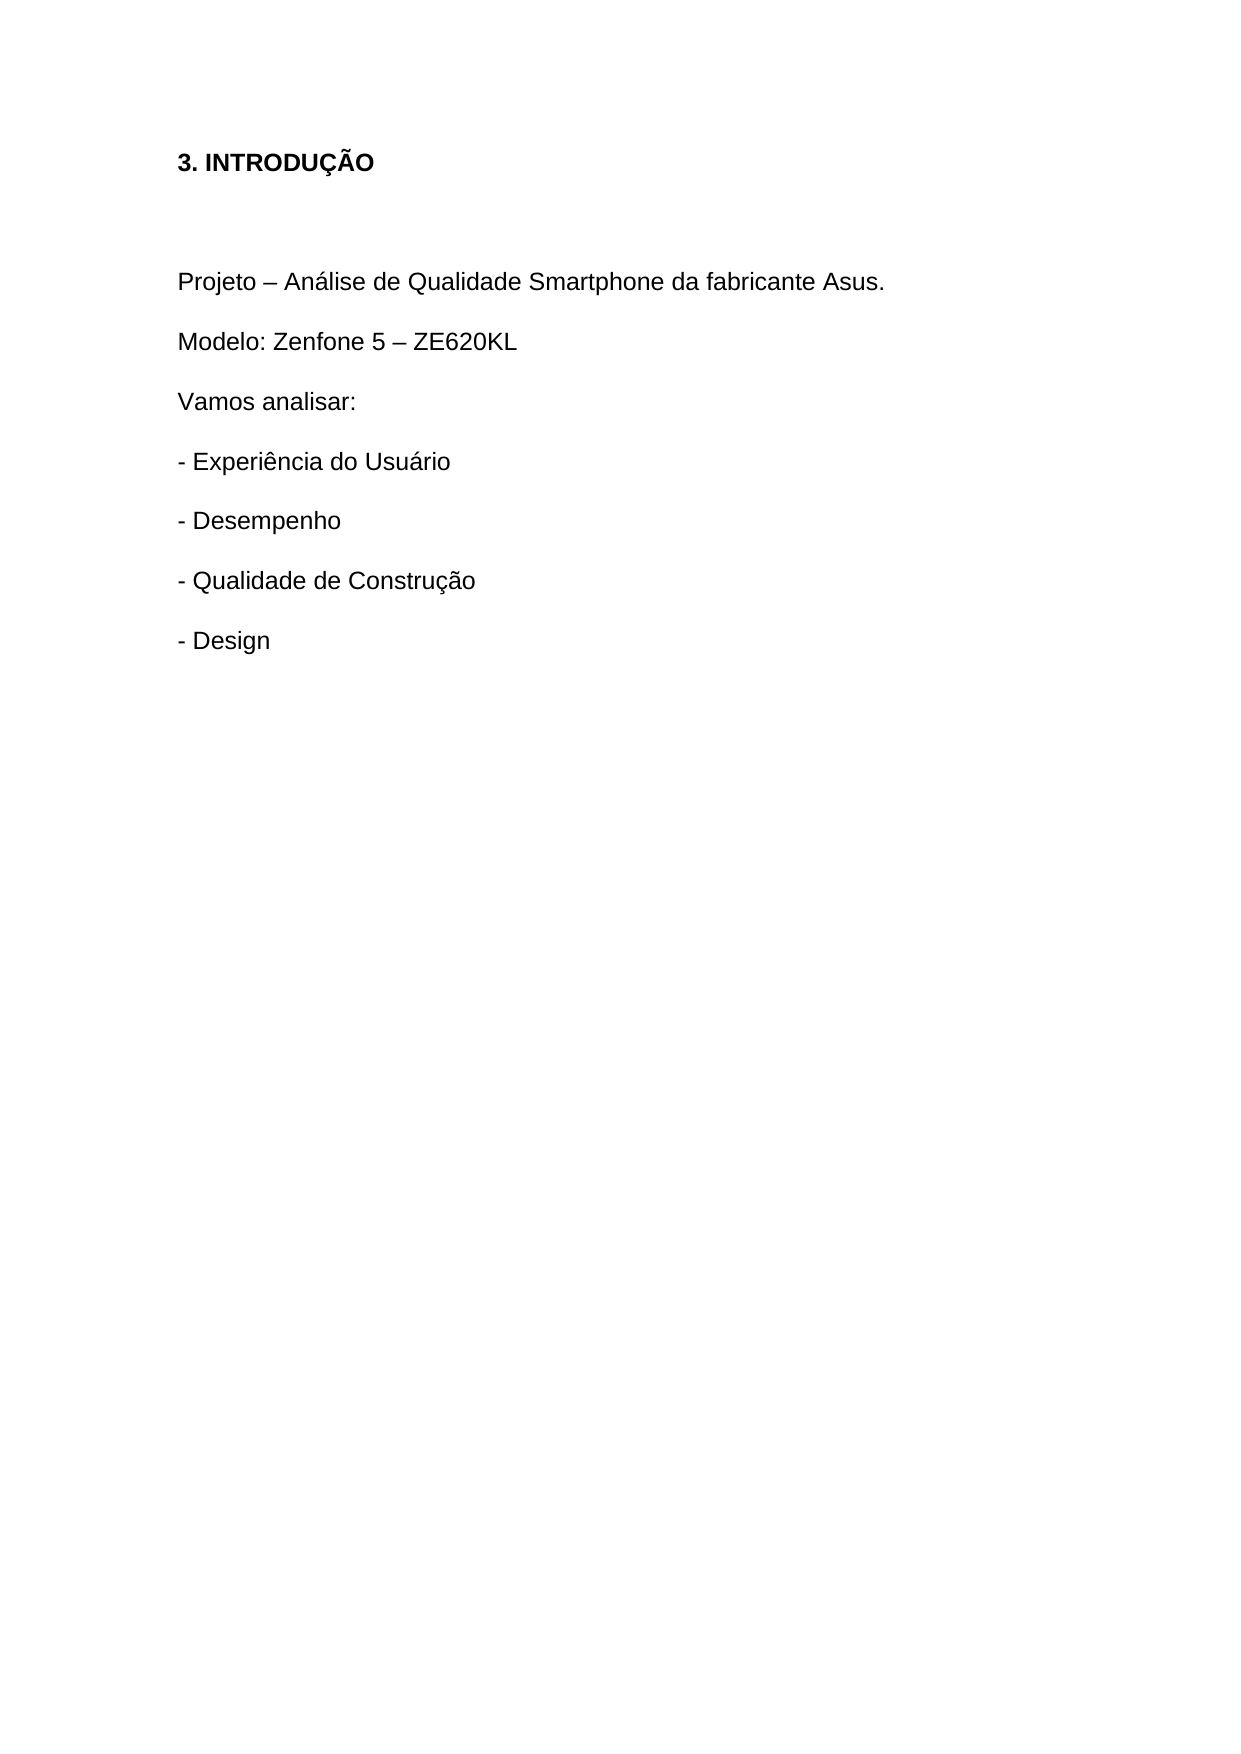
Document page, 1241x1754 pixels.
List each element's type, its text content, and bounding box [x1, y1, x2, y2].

text - Design [177, 626, 1063, 655]
text - Qualidade de Construção [177, 566, 1063, 595]
text Modelo: Zenfone 5 – ZE620KL [177, 327, 1063, 356]
text - Desempenho [177, 506, 1063, 535]
text Vamos analisar: [177, 387, 1063, 416]
text - Experiência do Usuário [177, 447, 1063, 475]
text Projeto – Análise de Qualidade Smartphone da fabricante Asus. [177, 267, 1063, 296]
subtitle 3. INTRODUÇÃO [177, 148, 1063, 176]
